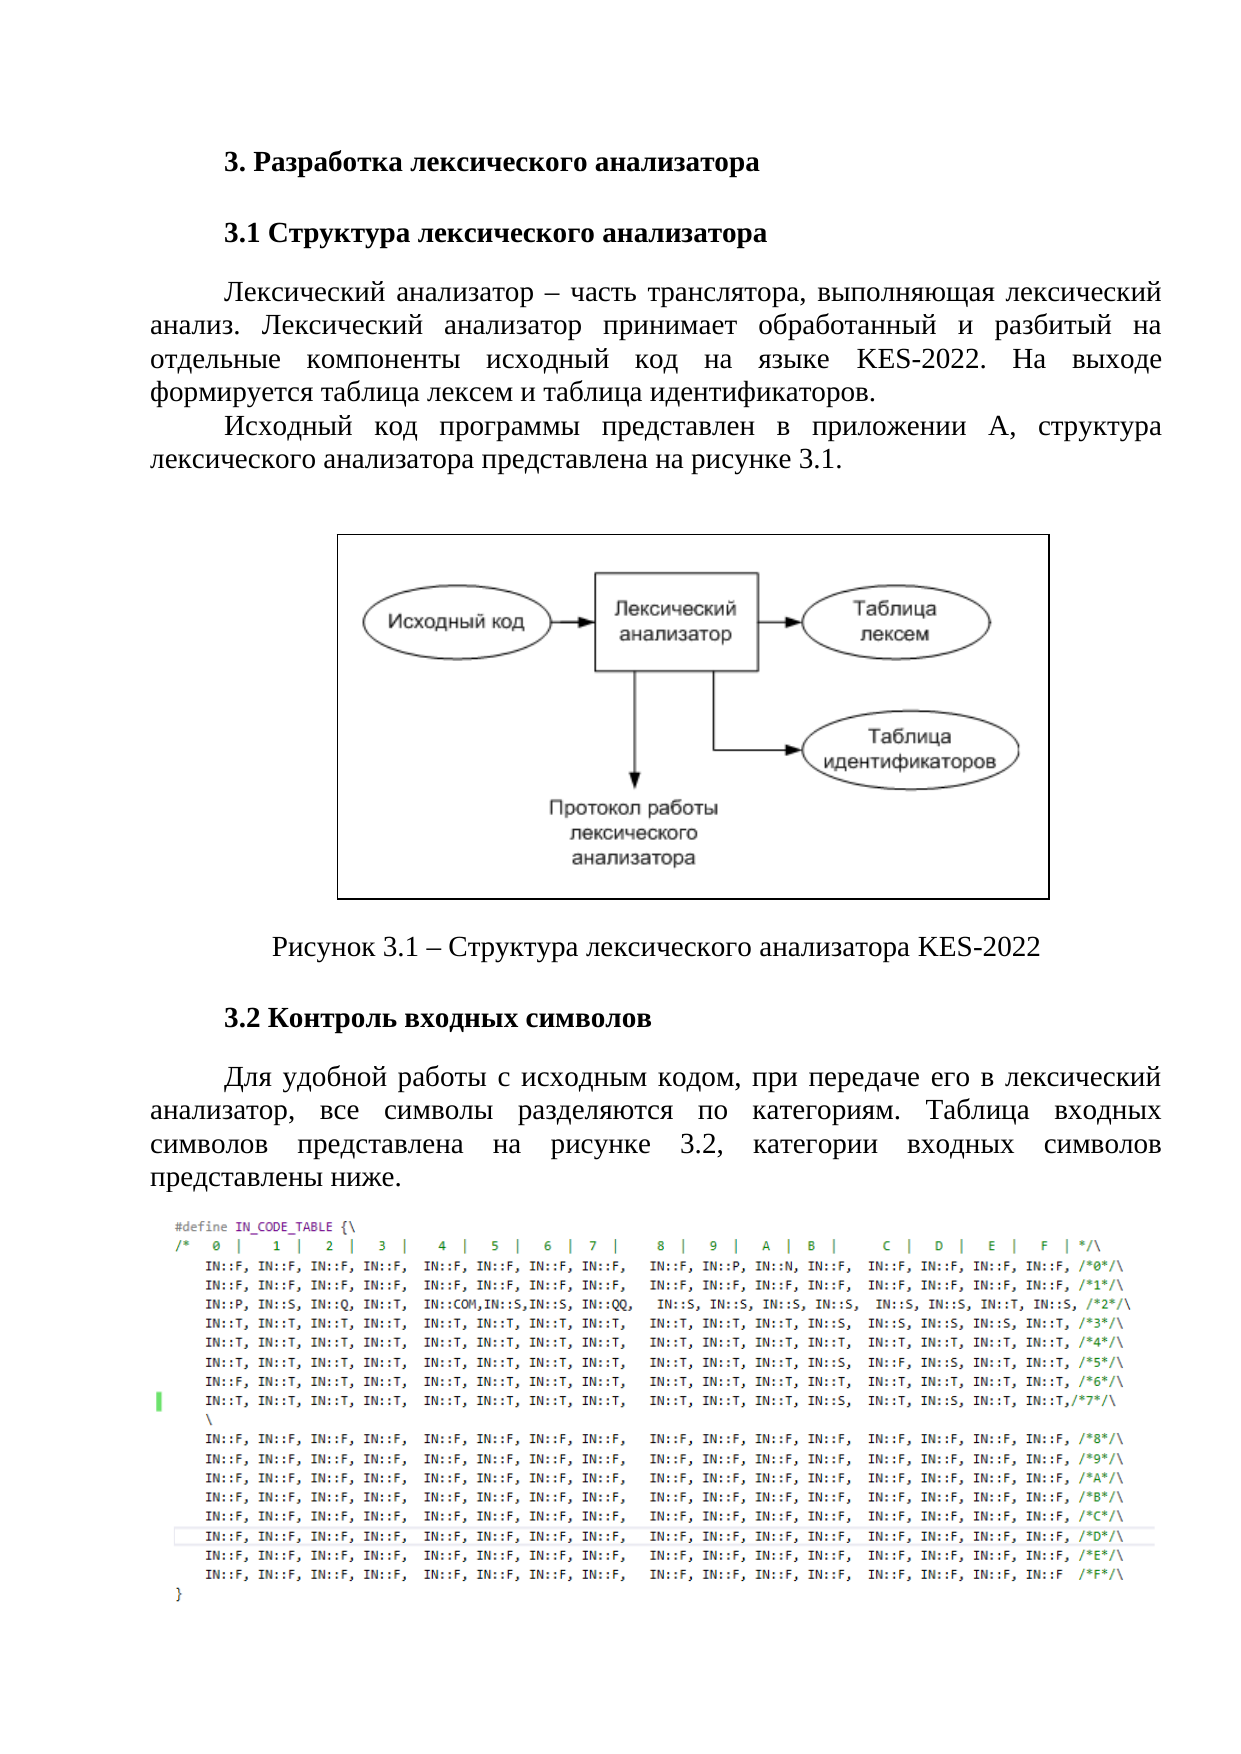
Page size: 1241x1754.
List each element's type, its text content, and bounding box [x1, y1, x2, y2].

text Лексический анализатор – часть транслятора, выполняющая лексический анализ. Лексический анализатор принимает обработанный и разбитый на отдельные компоненты исходный код на языке KES-2022. На выходе формируется таблица лексем и таблица идентификаторов. [150, 274, 1162, 408]
text Исходный код программы представлен в приложении А, структура лексического анализатора представлена на рисунке 3.1. [150, 408, 1162, 475]
picture [150, 1192, 1155, 1617]
subtitle 3.1 Структура лексического анализатора [150, 215, 1162, 249]
picture [338, 535, 1048, 898]
subtitle 3. Разработка лексического анализатора [150, 144, 1162, 178]
text Рисунок 3.1 – Структура лексического анализатора KES-2022 [150, 929, 1162, 963]
text Для удобной работы с исходным кодом, при передаче его в лексический анализатор, все символы разделяются по категориям. Таблица входных символов представлена на рисунке 3.2, категории входных символов представлены ниже. [150, 1059, 1162, 1193]
subtitle 3.2 Контроль входных символов [150, 1000, 1162, 1034]
